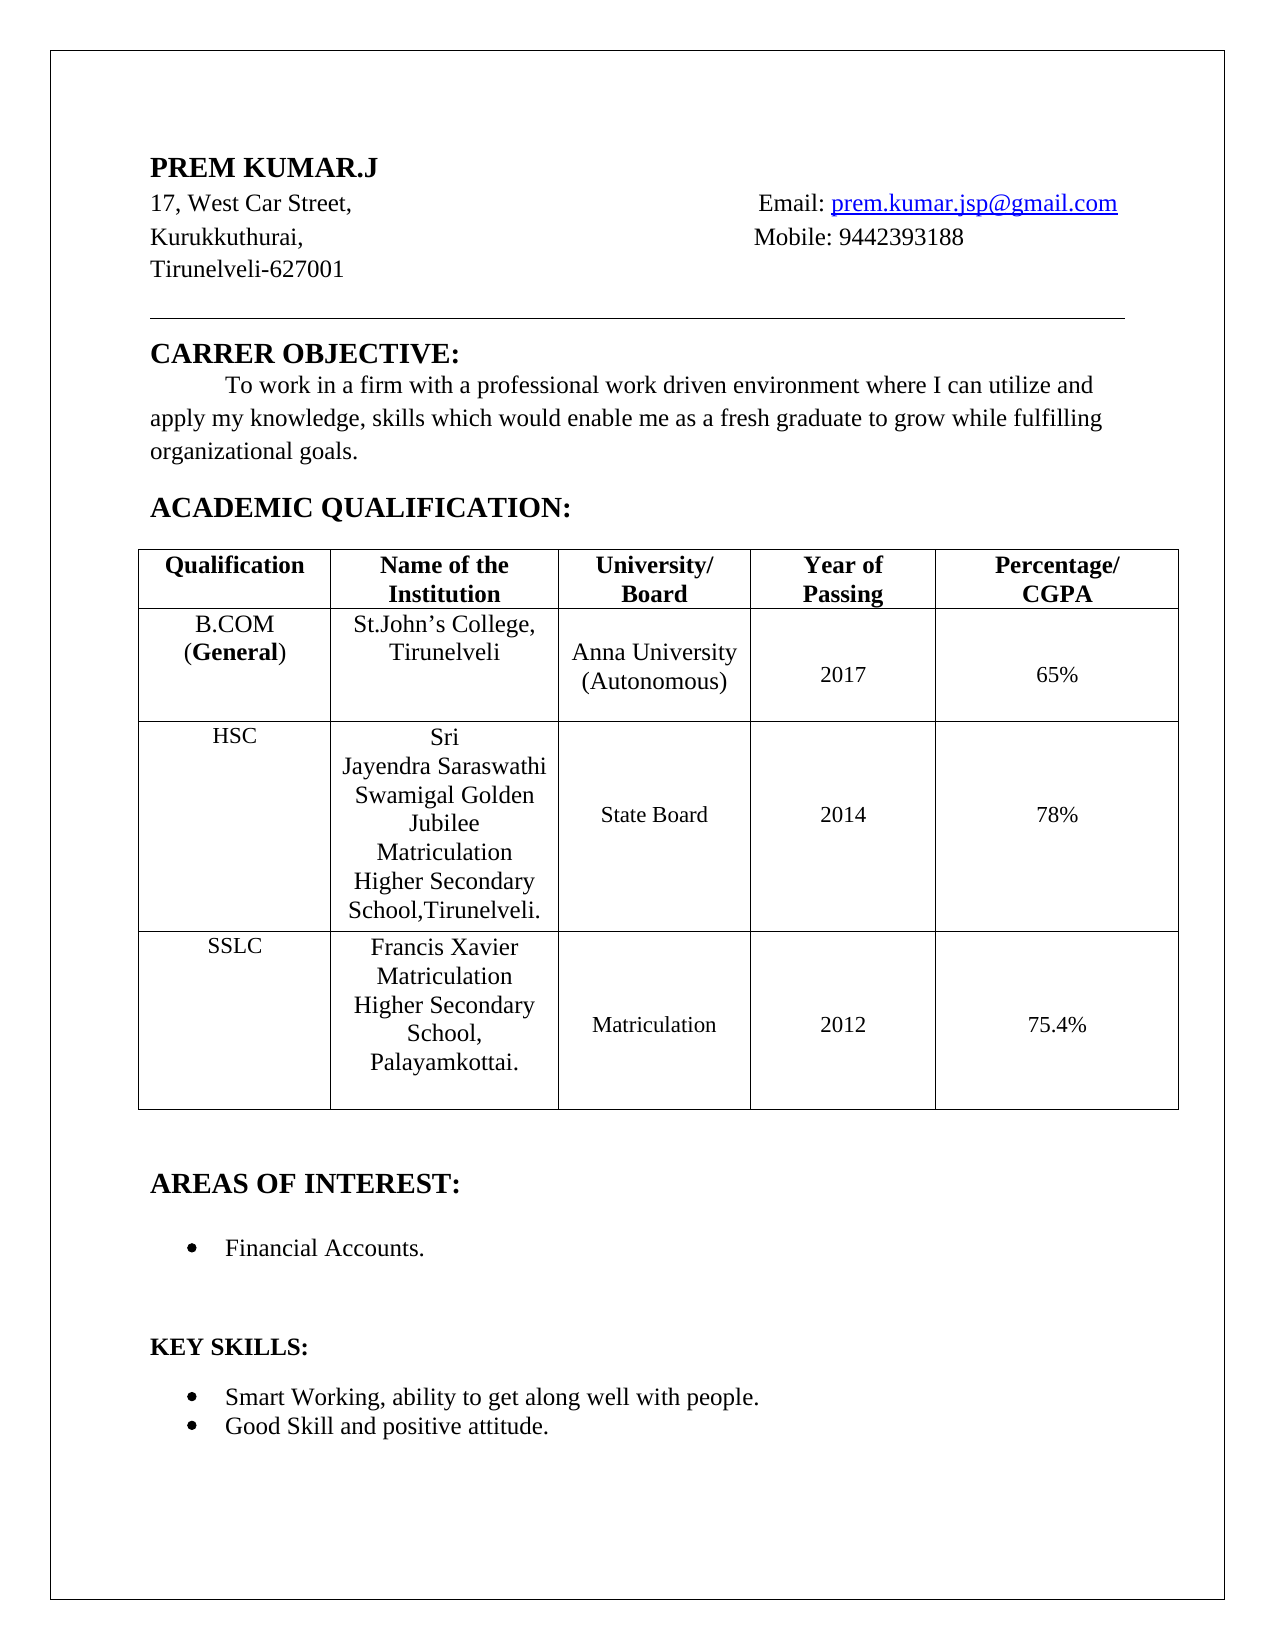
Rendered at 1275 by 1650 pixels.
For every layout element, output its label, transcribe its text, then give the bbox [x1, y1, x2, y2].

text Kurukkuthurai, Mobile: 9442393188 [150, 222, 1125, 250]
text To work in a firm with a professional work driven environment where I can utilize and apply my knowledge, skills which would enable me as a fresh graduate to grow while fulfilling organizational goals. [150, 370, 1125, 464]
text CARRER OBJECTIVE: [150, 336, 1125, 370]
list Financial Accounts. [187, 1233, 1125, 1262]
table_cell Matriculation [559, 932, 750, 1109]
text 17, West Car Street, Email: prem.kumar.jsp@gmail.com [150, 188, 1125, 217]
table_cell SSLC [139, 932, 330, 1109]
table_cell HSC [139, 722, 330, 931]
list Good Skill and positive attitude. [187, 1411, 1125, 1439]
text PREM KUMAR.J [150, 150, 1125, 183]
table_header University/ Board [559, 550, 750, 608]
list Smart Working, ability to get along well with people. [187, 1382, 1125, 1411]
text ACADEMIC QUALIFICATION: [150, 490, 1125, 523]
text Tirunelveli-627001 [150, 254, 1125, 283]
table_header Name of the Institution [331, 550, 558, 608]
table_cell Francis Xavier Matriculation Higher Secondary School, Palayamkottai. [331, 932, 558, 1109]
table_cell 78% [936, 722, 1178, 931]
table_cell 65% [936, 609, 1178, 721]
table_cell B.COM (General) [139, 609, 330, 721]
table_cell St.John’s College, Tirunelveli [331, 609, 558, 721]
table_cell 2012 [751, 932, 935, 1109]
table_cell 2014 [751, 722, 935, 931]
text KEY SKILLS: [150, 1332, 1125, 1361]
table_cell Anna University (Autonomous) [559, 609, 750, 721]
table_header Percentage/ CGPA [936, 550, 1178, 608]
table_header Year of Passing [751, 550, 935, 608]
table_cell 2017 [751, 609, 935, 721]
table_cell Sri Jayendra Saraswathi Swamigal Golden Jubilee Matriculation Higher Secondary School,Tirunelveli. [331, 722, 558, 931]
text AREAS OF INTEREST: [150, 1166, 1125, 1200]
table_cell State Board [559, 722, 750, 931]
table_header Qualification [139, 550, 330, 608]
table_cell 75.4% [936, 932, 1178, 1109]
